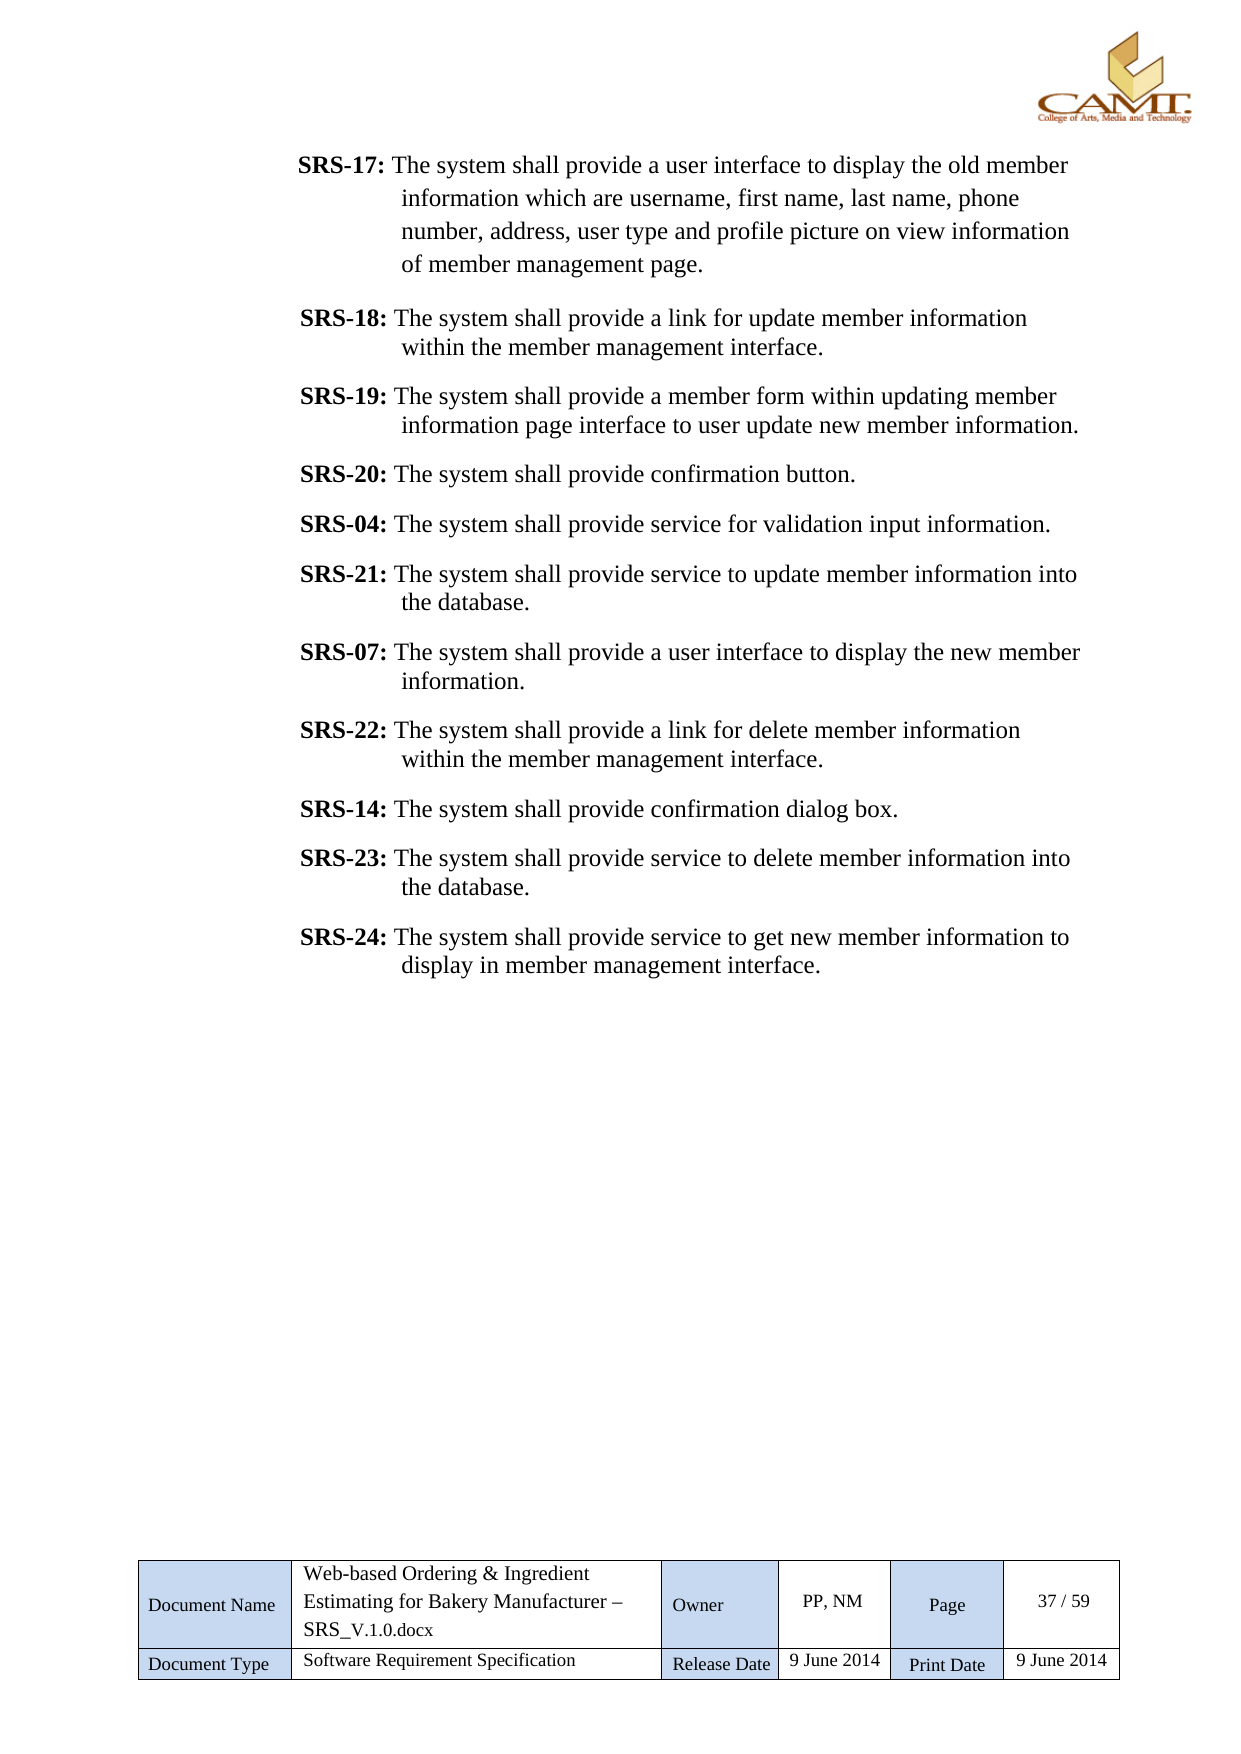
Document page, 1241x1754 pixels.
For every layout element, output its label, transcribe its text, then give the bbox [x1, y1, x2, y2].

text SRS-04: The system shall provide service for validation input information. [300, 509, 1090, 538]
text SRS-22: The system shall provide a link for delete member information within the member management interface. [300, 715, 1090, 773]
list SRS-17: The system shall provide a user interface to display the old member information which are username, first name, last name, phone number, address, user type and profile picture on view information of member management page. [298, 150, 1090, 278]
text SRS-23: The system shall provide service to delete member information into the database. [300, 843, 1090, 901]
text SRS-14: The system shall provide confirmation dialog box. [225, 794, 1090, 822]
text SRS-18: The system shall provide a link for update member information within the member management interface. [300, 303, 1090, 360]
text SRS-24: The system shall provide service to get new member information to display in member management interface. [300, 922, 1090, 979]
text SRS-07: The system shall provide a user interface to display the new member information. [300, 637, 1090, 694]
text SRS-20: The system shall provide confirmation button. [300, 459, 1090, 488]
text SRS-21: The system shall provide service to update member information into the database. [300, 559, 1090, 616]
picture [1029, 25, 1196, 125]
text SRS-19: The system shall provide a member form within updating member information page interface to user update new member information. [300, 381, 1090, 439]
